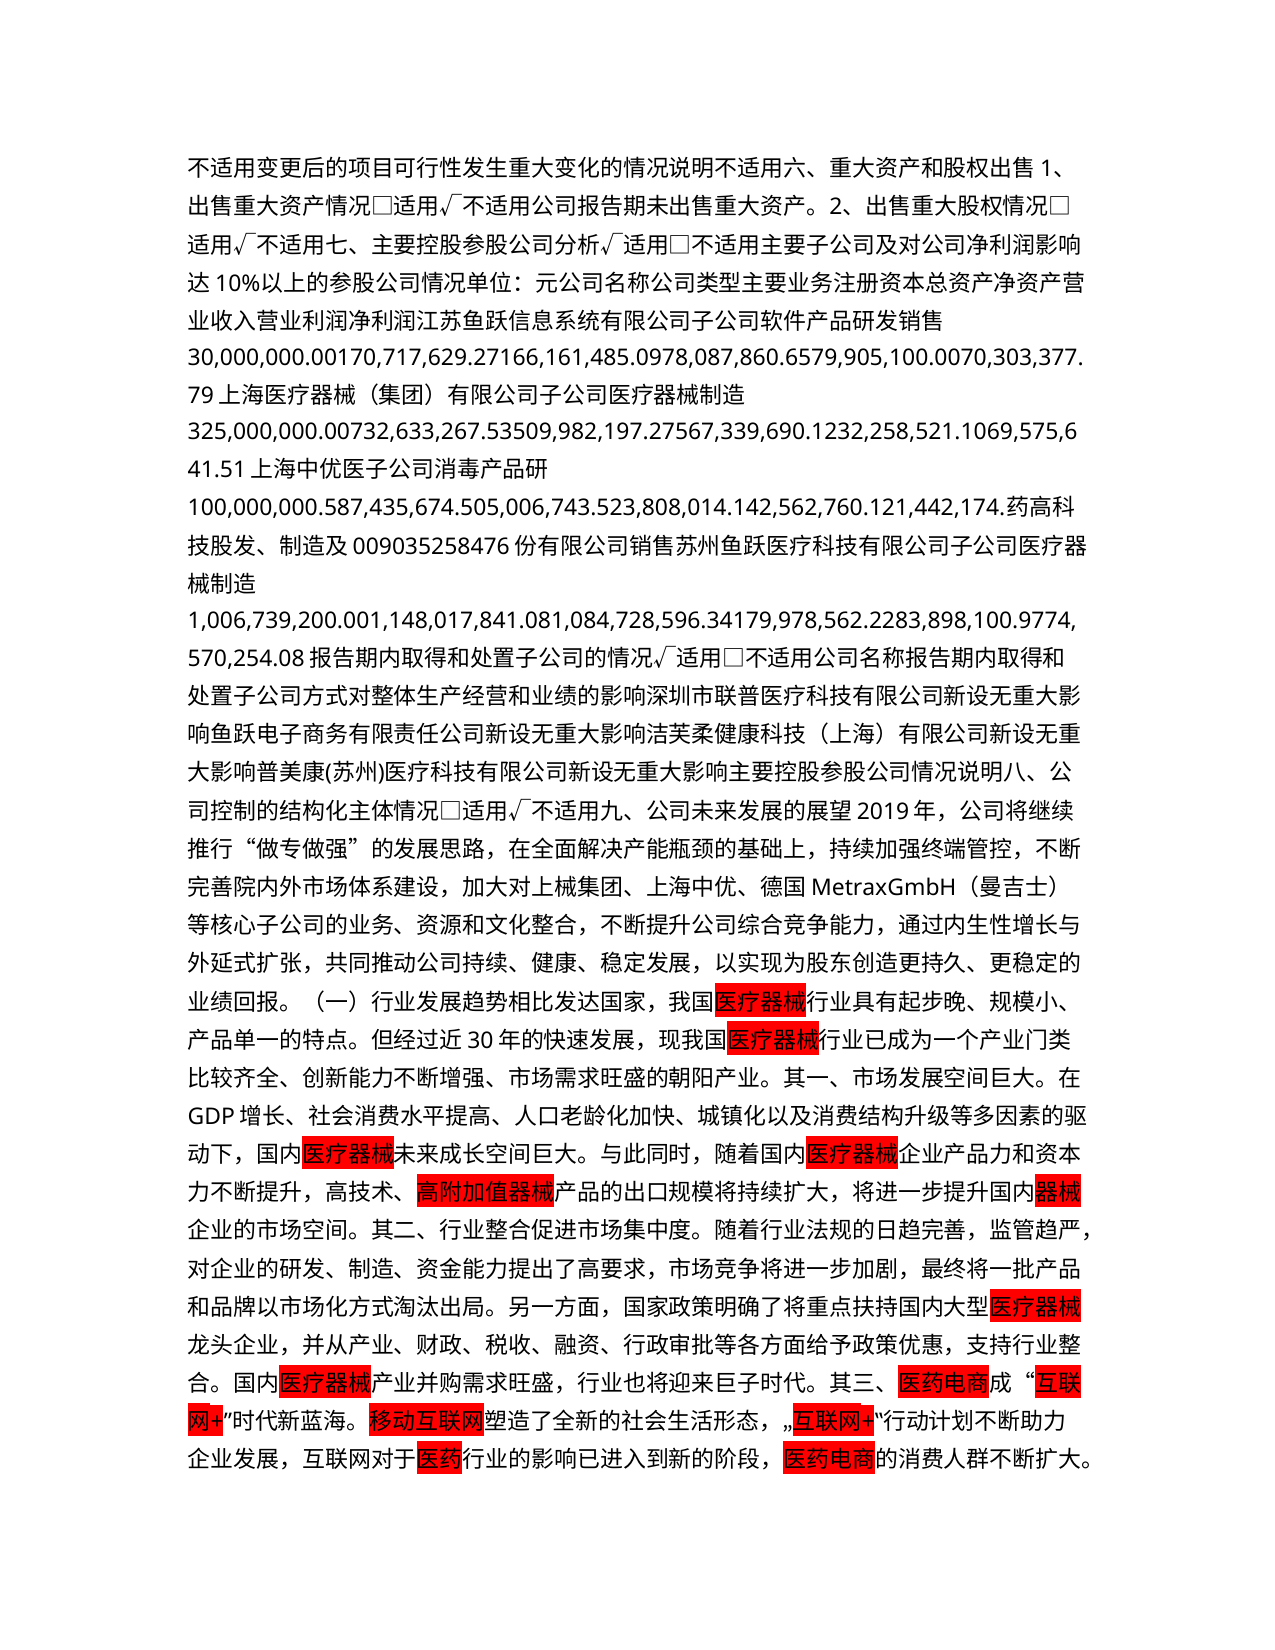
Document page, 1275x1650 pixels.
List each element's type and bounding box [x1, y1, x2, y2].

text [187, 150, 1087, 1474]
